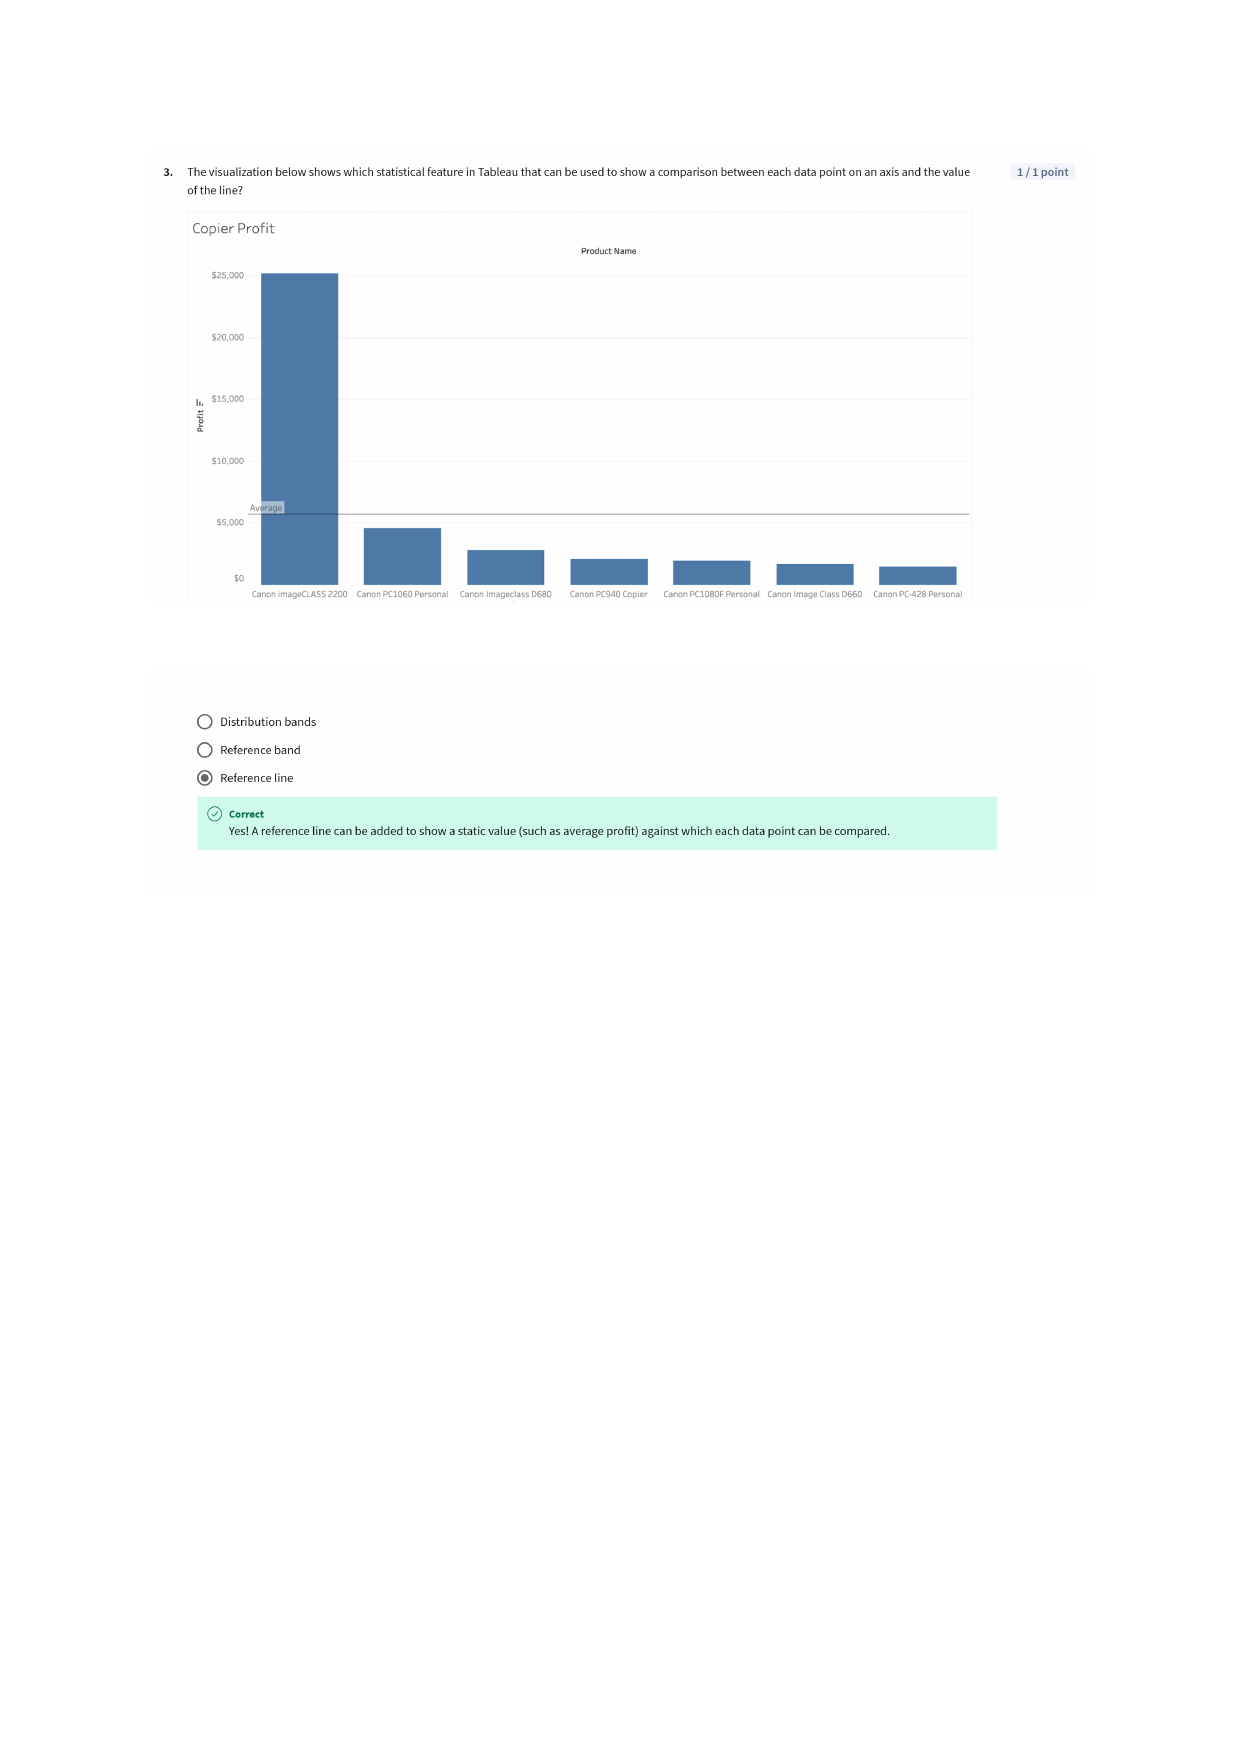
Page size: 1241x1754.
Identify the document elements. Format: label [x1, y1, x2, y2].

picture [150, 667, 1091, 895]
picture [150, 150, 1091, 602]
